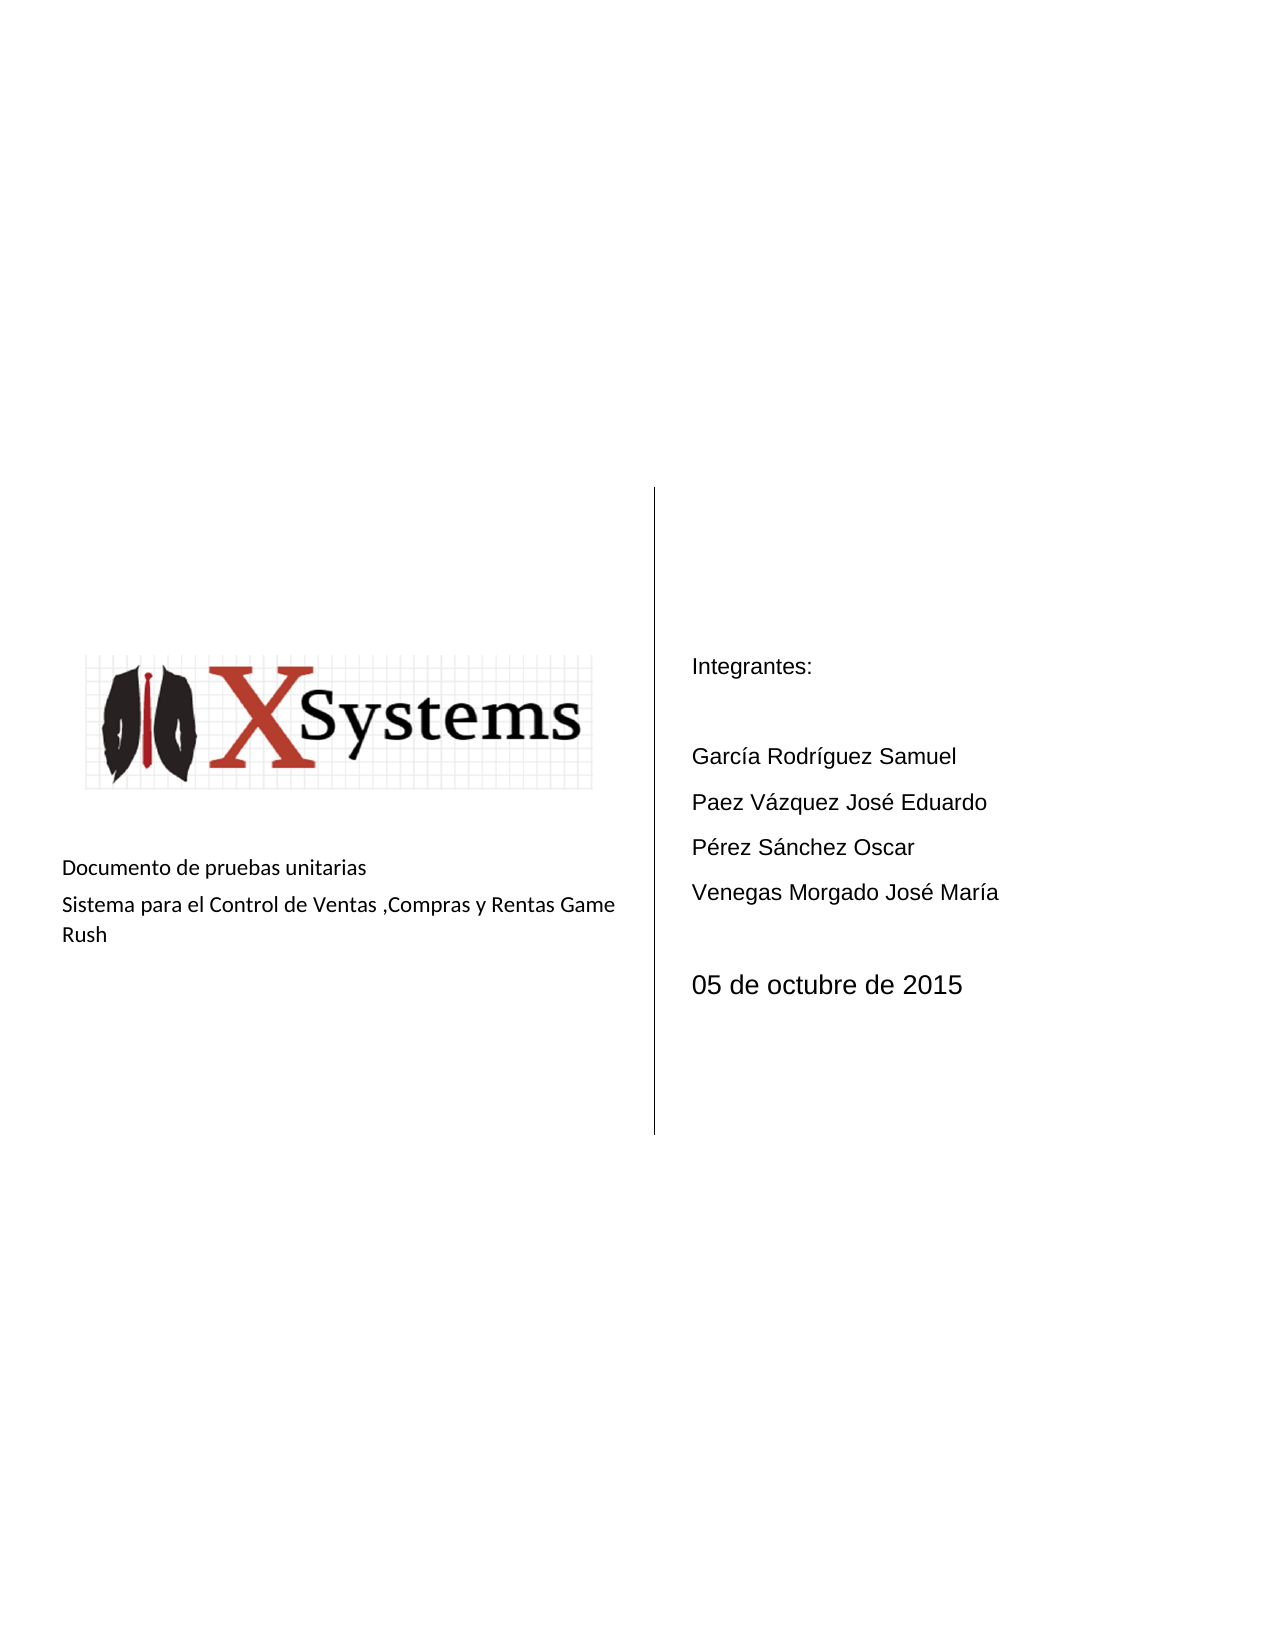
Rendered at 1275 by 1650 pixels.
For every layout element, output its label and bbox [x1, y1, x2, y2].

picture [85, 655, 593, 790]
